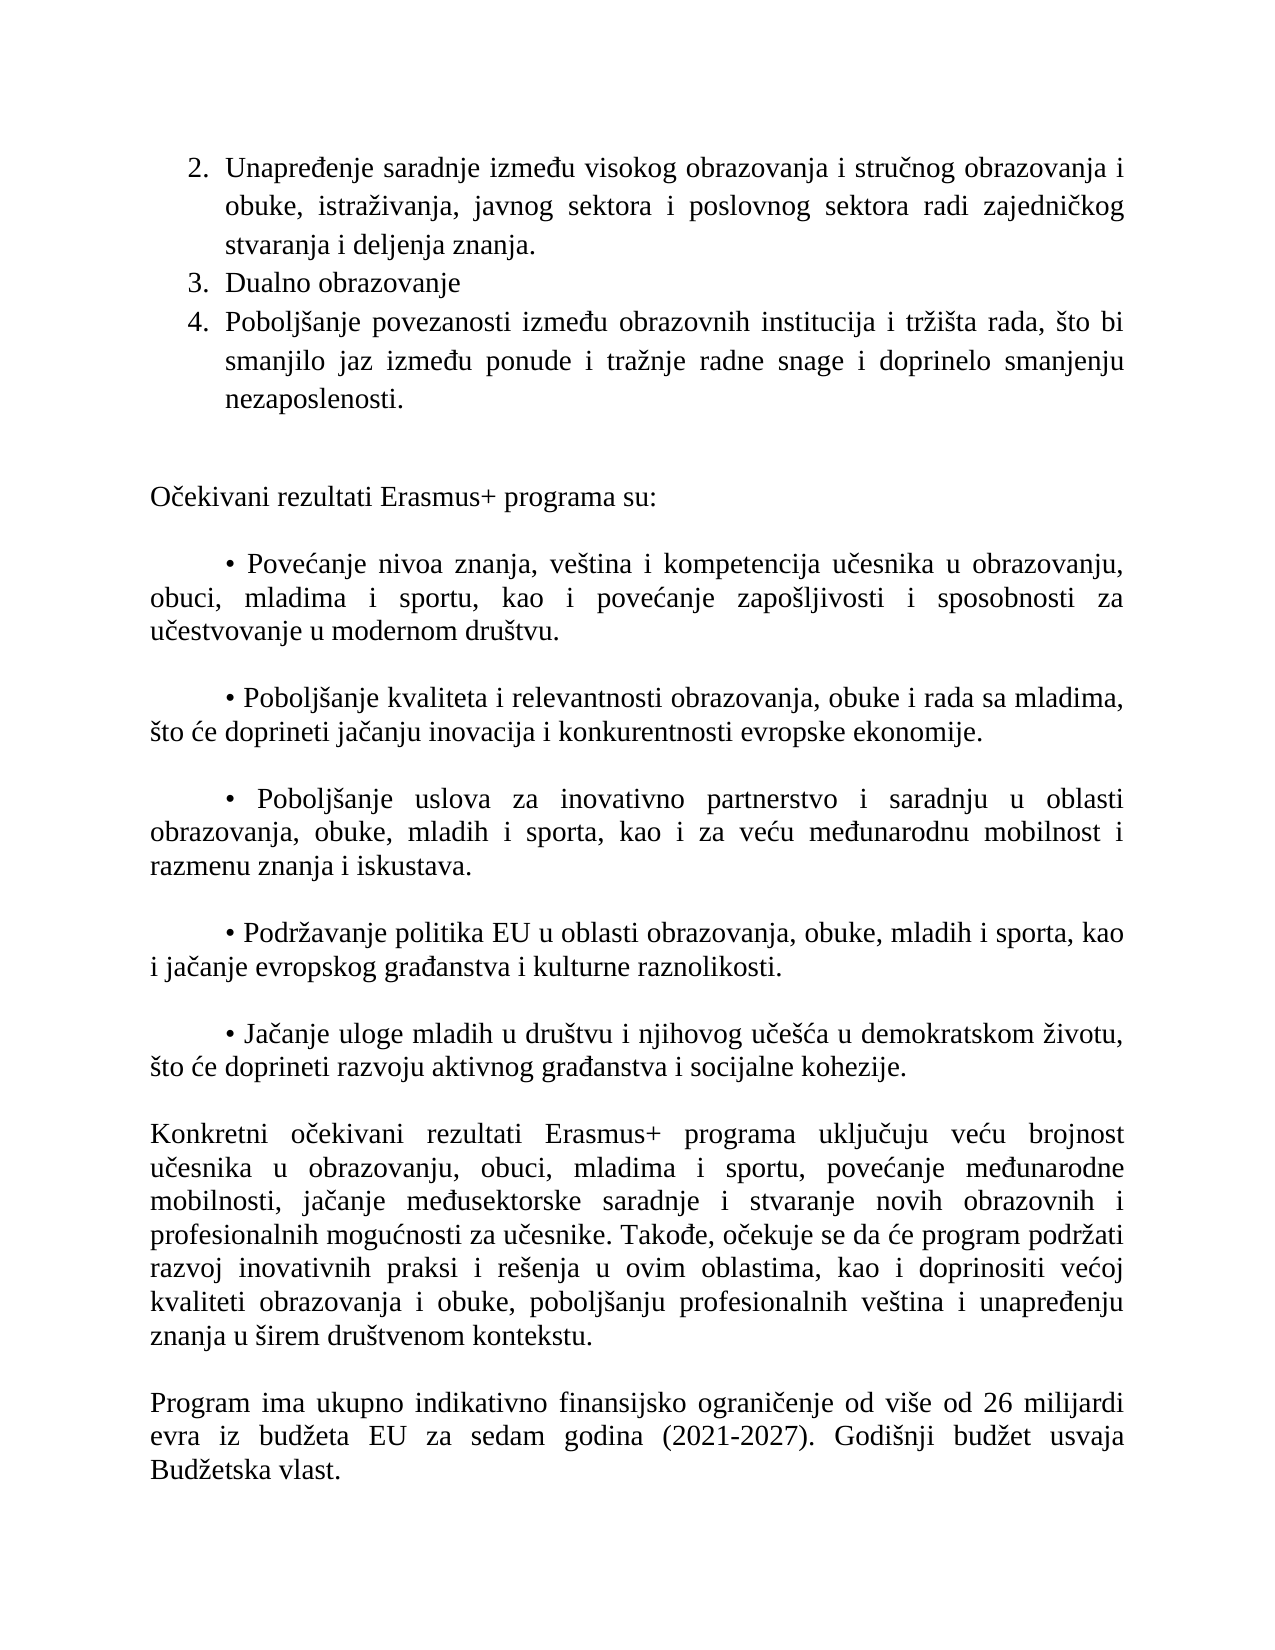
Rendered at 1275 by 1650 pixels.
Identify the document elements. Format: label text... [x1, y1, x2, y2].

list Poboljšanje povezanosti između obrazovnih institucija i tržišta rada, što bi smanjilo jaz između ponude i tražnje radne snage i doprinelo smanjenju nezaposlenosti. [187, 304, 1125, 415]
text • Podržavanje politika EU u oblasti obrazovanja, obuke, mladih i sporta, kao i jačanje evropskog građanstva i kulturne raznolikosti. [150, 915, 1125, 982]
text • Poboljšanje kvaliteta i relevantnosti obrazovanja, obuke i rada sa mladima, što će doprineti jačanju inovacija i konkurentnosti evropske ekonomije. [150, 680, 1125, 747]
list Unapređenje saradnje između visokog obrazovanja i stručnog obrazovanja i obuke, istraživanja, javnog sektora i poslovnog sektora radi zajedničkog stvaranja i deljenja znanja. [187, 150, 1125, 261]
text • Povećanje nivoa znanja, veština i kompetencija učesnika u obrazovanju, obuci, mladima i sportu, kao i povećanje zapošljivosti i sposobnosti za učestvovanje u modernom društvu. [150, 546, 1125, 647]
list Dualno obrazovanje [187, 266, 1125, 299]
text Konkretni očekivani rezultati Erasmus+ programa uključuju veću brojnost učesnika u obrazovanju, obuci, mladima i sportu, povećanje međunarodne mobilnosti, jačanje međusektorske saradnje i stvaranje novih obrazovnih i profesionalnih mogućnosti za učesnike. Takođe, očekuje se da će program podržati razvoj inovativnih praksi i rešenja u ovim oblastima, kao i doprinositi većoj kvaliteti obrazovanja i obuke, poboljšanju profesionalnih veština i unapređenju znanja u širem društvenom kontekstu. [150, 1116, 1125, 1351]
text • Poboljšanje uslova za inovativno partnerstvo i saradnju u oblasti obrazovanja, obuke, mladih i sporta, kao i za veću međunarodnu mobilnost i razmenu znanja i iskustava. [150, 781, 1125, 882]
text Program ima ukupno indikativno finansijsko ograničenje od više od 26 milijardi evra iz budžeta EU za sedam godina (2021-2027). Godišnji budžet usvaja Budžetska vlast. [150, 1385, 1125, 1485]
text • Jačanje uloge mladih u društvu i njihovog učešća u demokratskom životu, što će doprineti razvoju aktivnog građanstva i socijalne kohezije. [150, 1016, 1125, 1083]
text Očekivani rezultati Erasmus+ programa su: [150, 479, 1125, 513]
